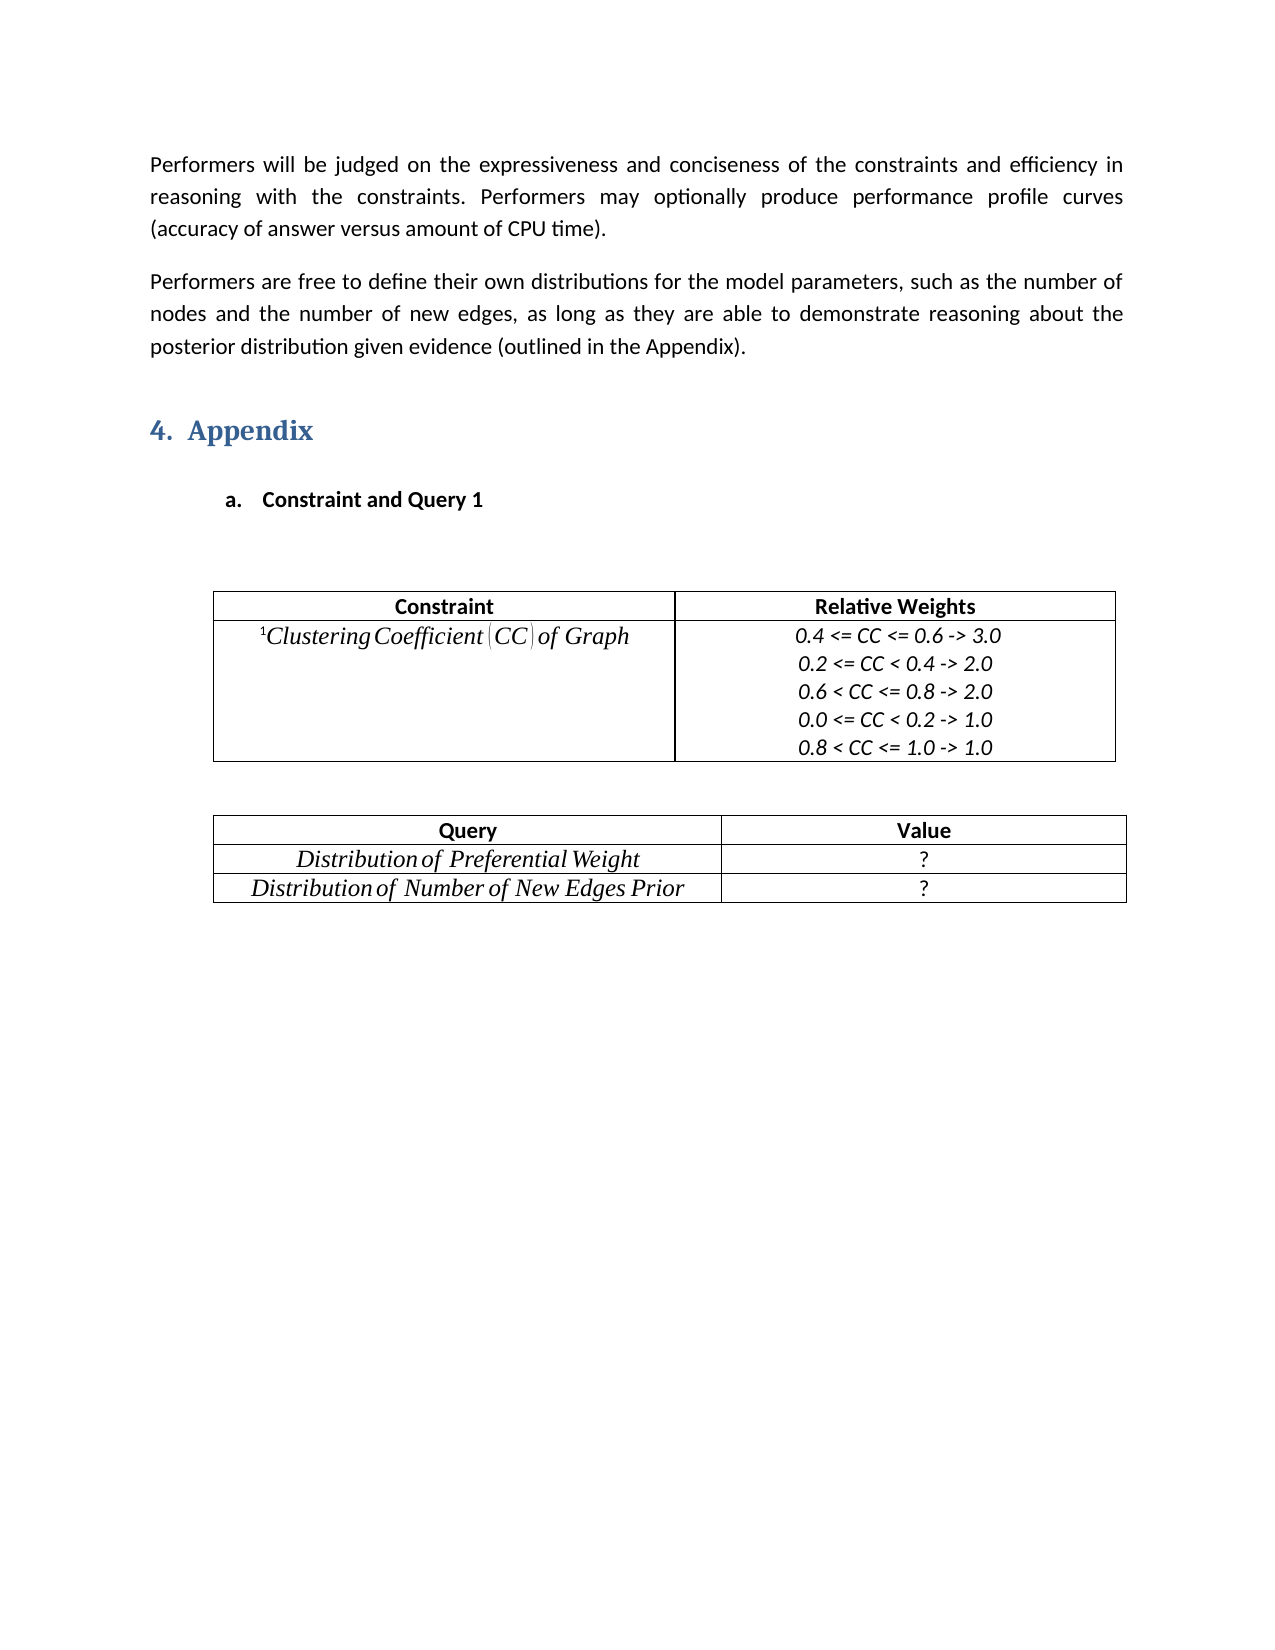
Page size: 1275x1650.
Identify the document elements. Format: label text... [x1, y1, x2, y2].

table_cell [214, 874, 721, 902]
list Constraint and Query 1 [225, 485, 1125, 513]
table_header Query [214, 816, 721, 844]
table_header Relative Weights [676, 592, 1115, 620]
table_cell 0.4 <= CC <= 0.6 -> 3.0 0.2 <= CC < 0.4 -> 2.0 0.6 < CC <= 0.8 -> 2.0 0.0 <= CC < 0.2 -> 1.0 0.8 < CC <= 1.0 -> 1.0 [676, 621, 1115, 761]
subtitle Appendix [150, 414, 1125, 447]
table_cell ? [722, 845, 1126, 873]
text Performers are free to define their own distributions for the model parameters, such as the number of nodes and the number of new edges, as long as they are able to demonstrate reasoning about the posterior distribution given evidence (outlined in the Appendix). [150, 267, 1125, 360]
table_cell ? [722, 874, 1126, 902]
table_cell [214, 845, 721, 873]
text Performers will be judged on the expressiveness and conciseness of the constraints and efficiency in reasoning with the constraints. Performers may optionally produce performance profile curves (accuracy of answer versus amount of CPU time). [150, 150, 1125, 242]
table_header Value [722, 816, 1126, 844]
table_header Constraint [214, 592, 674, 620]
table_cell 1 [214, 621, 674, 761]
